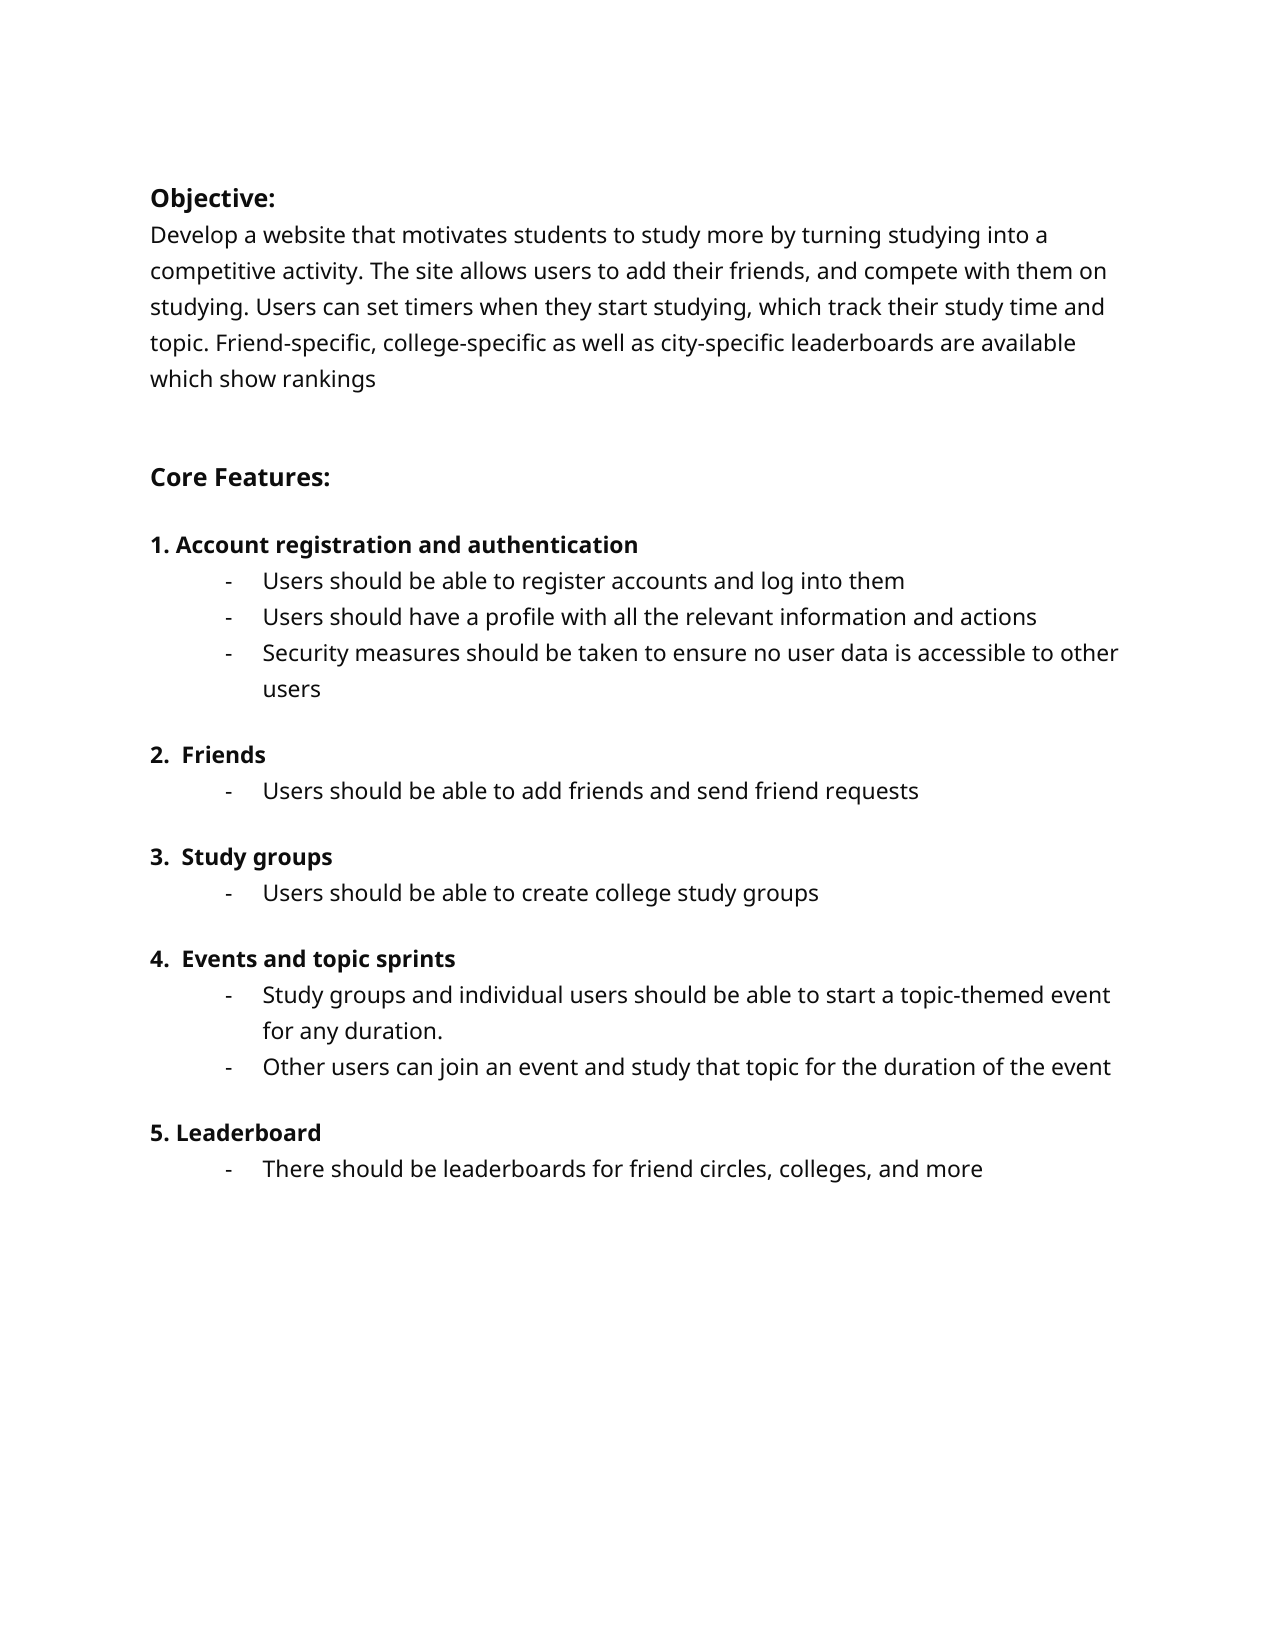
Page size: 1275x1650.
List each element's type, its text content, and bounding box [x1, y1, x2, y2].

text Core Features: [150, 459, 1125, 493]
text - Users should have a profile with all the relevant information and actions [225, 601, 1125, 632]
text - There should be leaderboards for friend circles, colleges, and more [225, 1153, 1125, 1184]
text - Study groups and individual users should be able to start a topic-themed event for any duration. [225, 979, 1125, 1046]
text - Security measures should be taken to ensure no user data is accessible to other users [225, 637, 1125, 704]
text - Users should be able to register accounts and log into them [225, 565, 1125, 596]
text 5. Leaderboard [150, 1117, 1125, 1148]
text 2. Friends [150, 739, 1125, 770]
text - Other users can join an event and study that topic for the duration of the event [225, 1051, 1125, 1082]
text 4. Events and topic sprints [150, 943, 1125, 974]
text Objective: [150, 180, 1125, 214]
text 3. Study groups [150, 841, 1125, 872]
text - Users should be able to add friends and send friend requests [225, 775, 1125, 806]
text - Users should be able to create college study groups [225, 877, 1125, 908]
text 1. Account registration and authentication [150, 529, 1125, 560]
text Develop a website that motivates students to study more by turning studying into a competitive activity. The site allows users to add their friends, and compete with them on studying. Users can set timers when they start studying, which track their study time and topic. Friend-specific, college-specific as well as city-specific leaderboards are available which show rankings [150, 219, 1125, 394]
